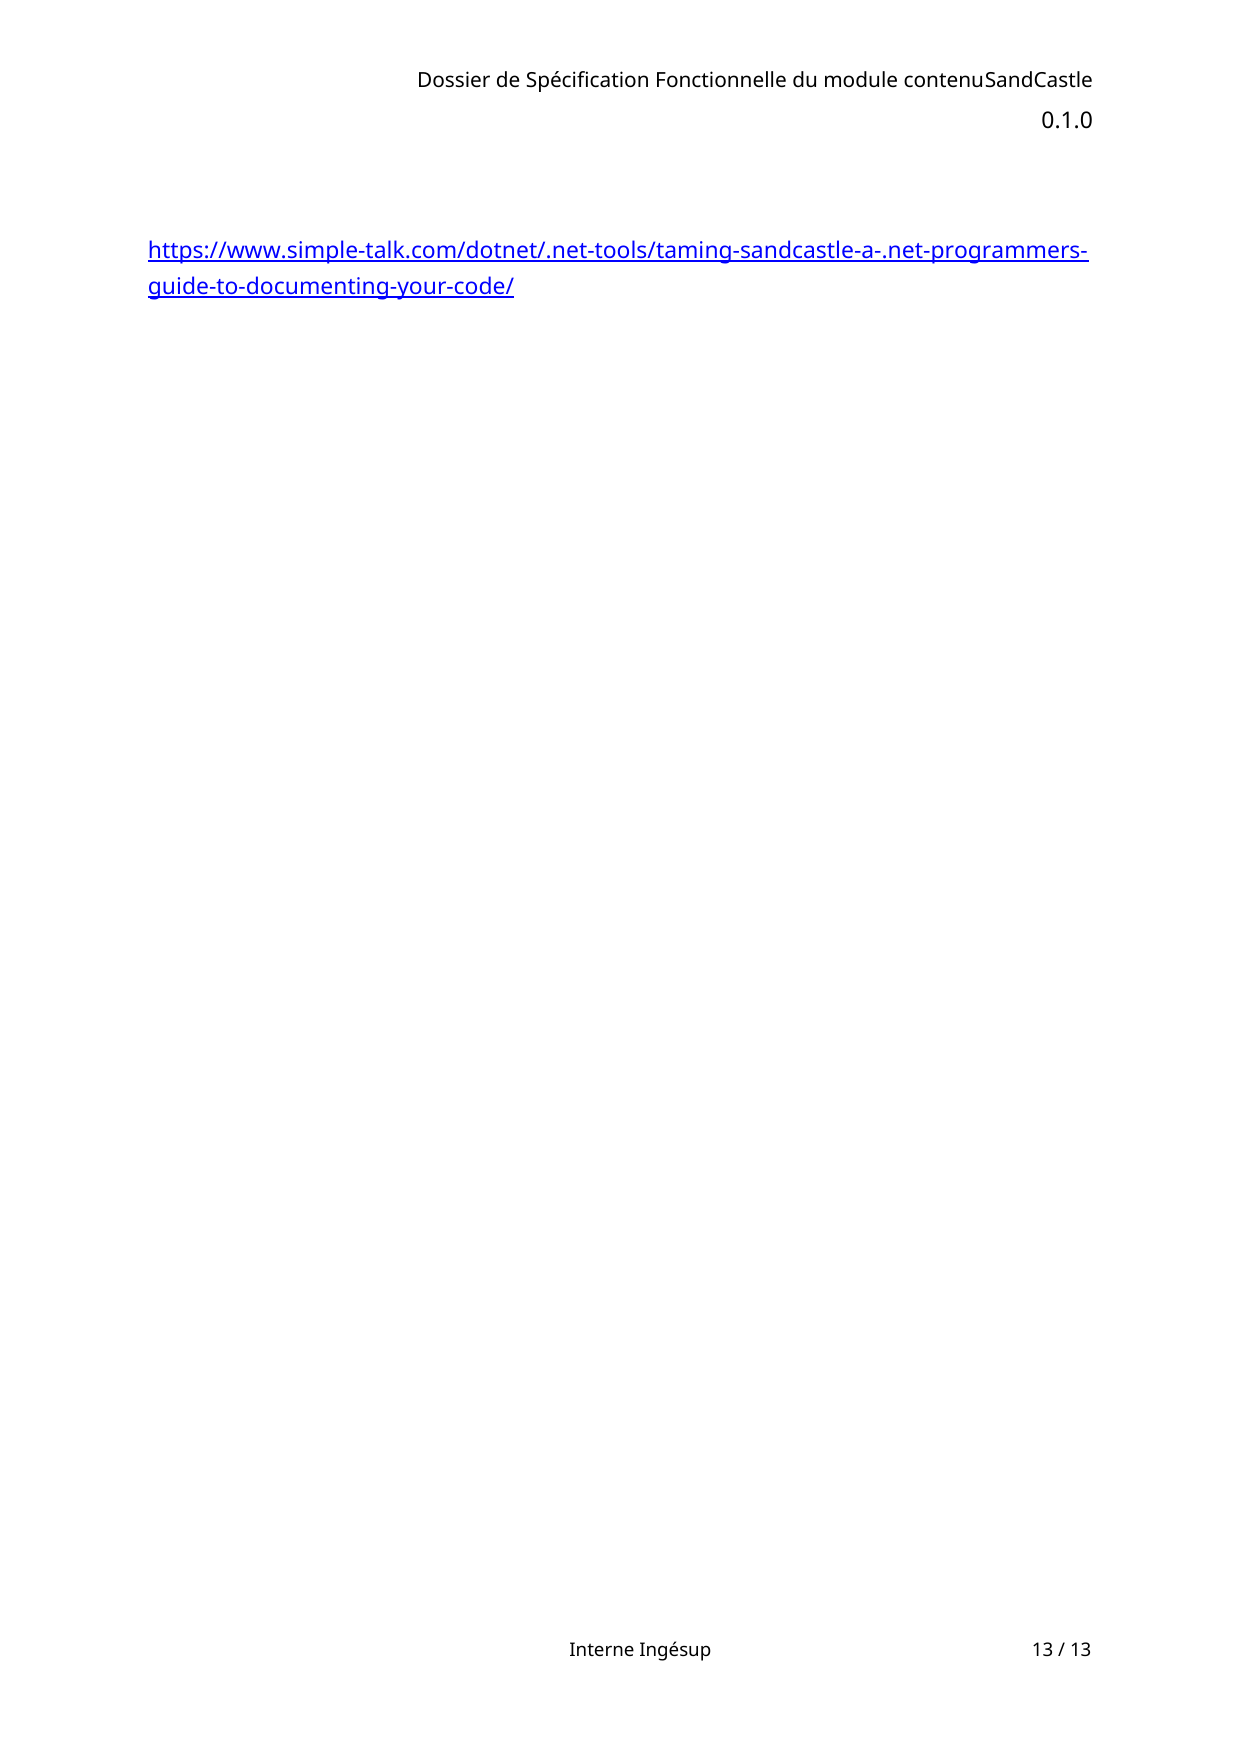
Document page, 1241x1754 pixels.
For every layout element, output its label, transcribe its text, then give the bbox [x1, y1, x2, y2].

text https://www.simple-talk.com/dotnet/.net-tools/taming-sandcastle-a-.net-programmers-guide-to-documenting-your-code/ [148, 234, 1092, 301]
